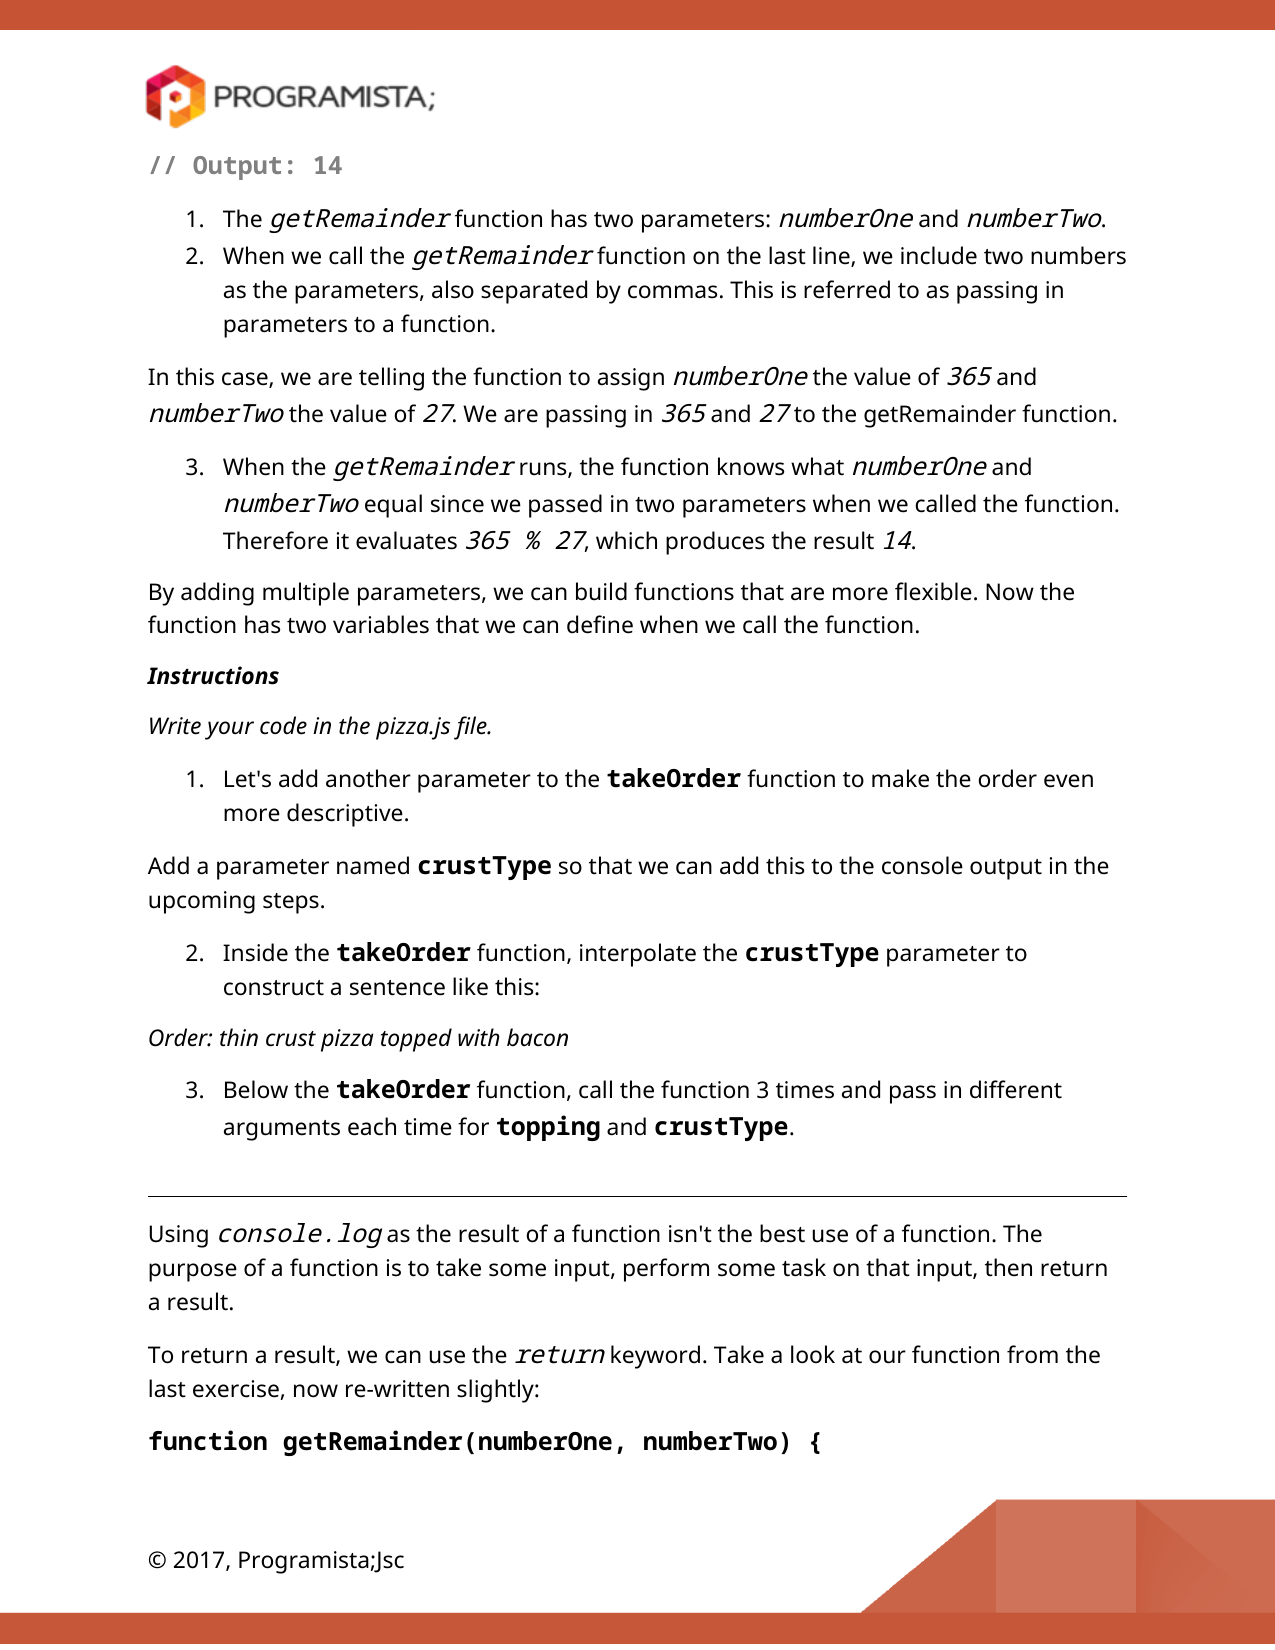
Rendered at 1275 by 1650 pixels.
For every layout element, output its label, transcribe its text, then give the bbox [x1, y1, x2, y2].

text Using console.log as the result of a function isn't the best use of a function. The purpose of a function is to take some input, perform some task on that input, then return a result. [148, 1216, 1127, 1317]
text Write your code in the pizza.js file. [148, 710, 1127, 742]
list When the getRemainder runs, the function knows what numberOne and numberTwo equal since we passed in two parameters when we called the function. Therefore it evaluates 365 % 27, which produces the result 14. [185, 449, 1127, 556]
text By adding multiple parameters, we can build functions that are more flexible. Now the function has two variables that we can define when we call the function. [148, 576, 1127, 641]
picture [142, 42, 438, 149]
list When we call the getRemainder function on the last line, we include two numbers as the parameters, also separated by commas. This is referred to as passing in parameters to a function. [185, 238, 1127, 339]
text In this case, we are telling the function to assign numberOne the value of 365 and numberTwo the value of 27. We are passing in 365 and 27 to the getRemainder function. [148, 358, 1127, 429]
text function getRemainder(numberOne, numberTwo) { [148, 1423, 1127, 1458]
text Order: thin crust pizza topped with bacon [148, 1022, 1127, 1053]
list Below the takeOrder function, call the function 3 times and pass in different arguments each time for topping and crustType. [185, 1072, 1127, 1143]
text Instructions [148, 660, 1127, 691]
list Inside the takeOrder function, interpolate the crustType parameter to construct a sentence like this: [185, 935, 1127, 1002]
text Add a parameter named crustType so that we can add this to the console output in the upcoming steps. [148, 848, 1127, 916]
list Let's add another parameter to the takeOrder function to make the order even more descriptive. [185, 761, 1127, 828]
text To return a result, we can use the return keyword. Take a look at our function from the last exercise, now re-written slightly: [148, 1337, 1127, 1404]
text // Output: 14 [148, 148, 1127, 182]
picture [0, 0, 1275, 30]
list The getRemainder function has two parameters: numberOne and numberTwo. [185, 201, 1127, 235]
